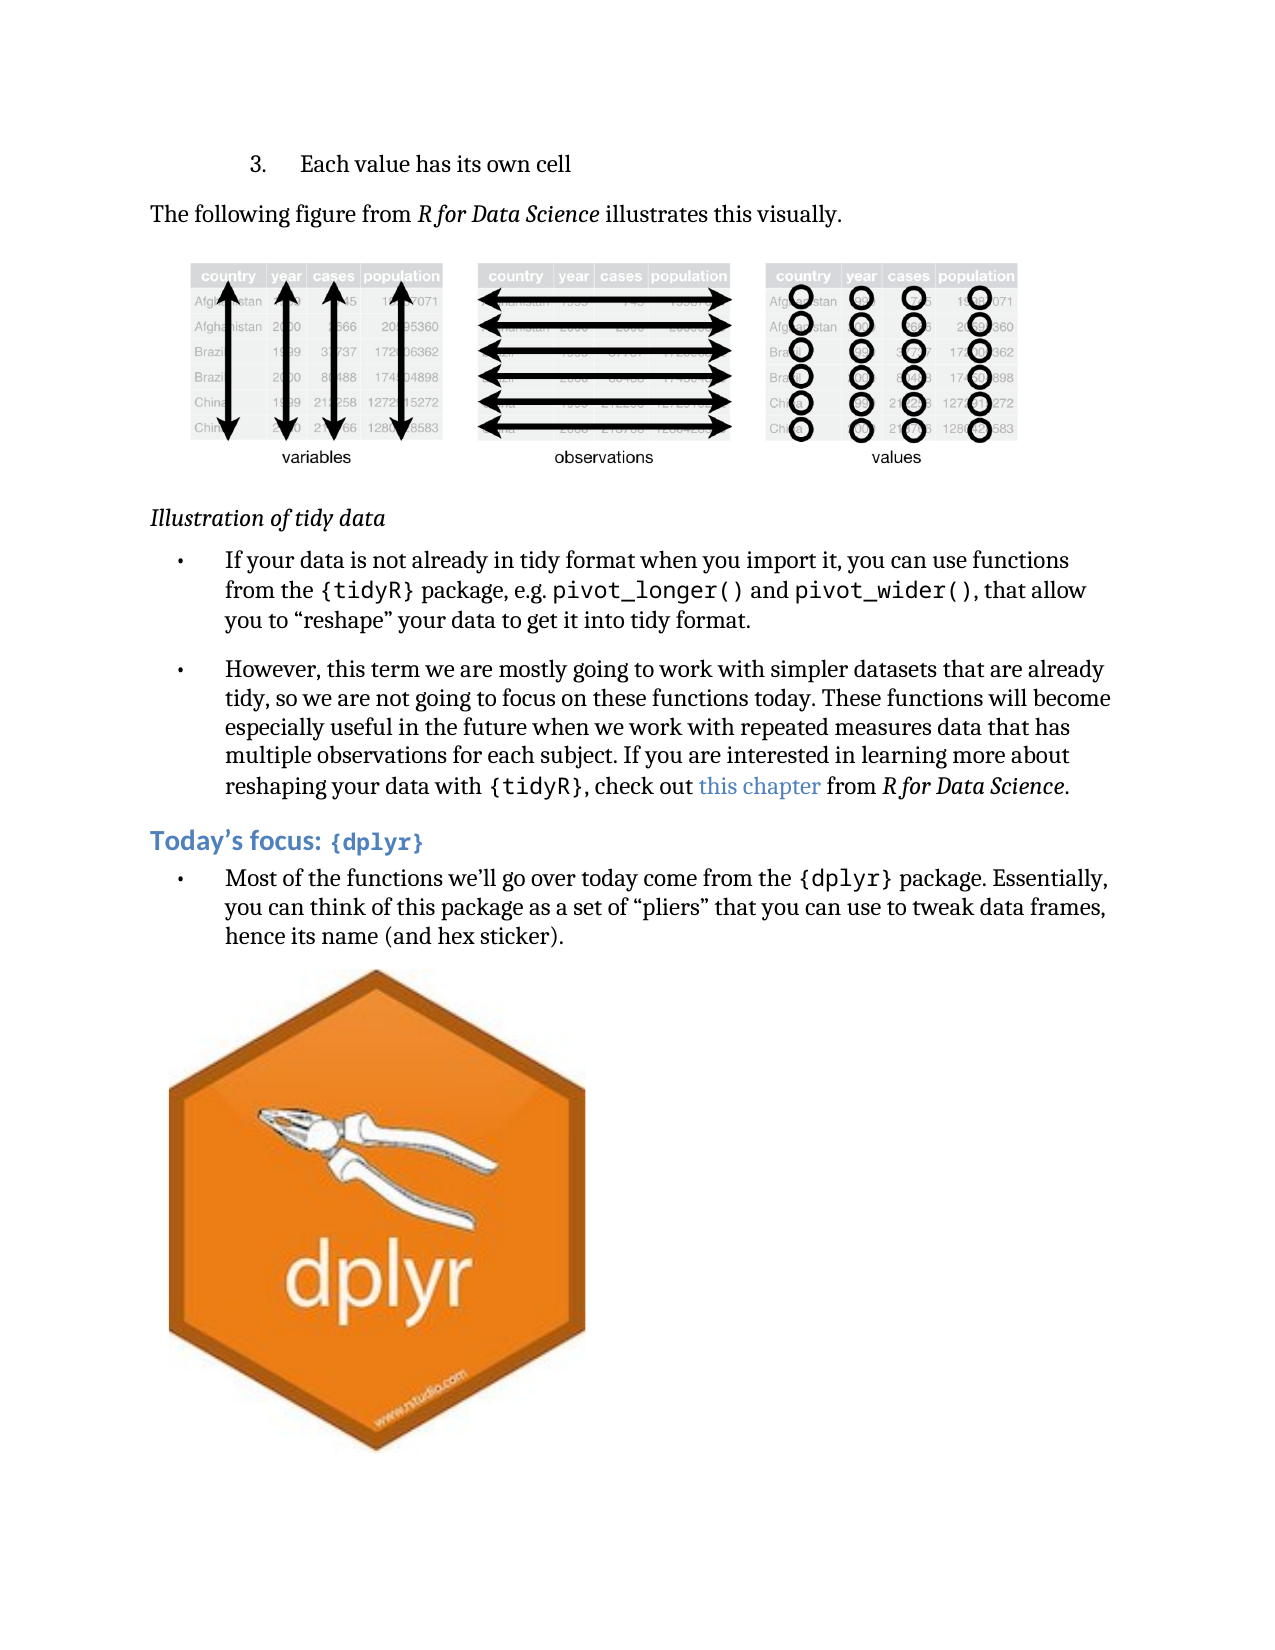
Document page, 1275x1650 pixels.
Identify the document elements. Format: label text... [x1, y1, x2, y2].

picture [168, 247, 1044, 484]
text The following figure from R for Data Science illustrates this visually. [150, 199, 1125, 228]
list Each value has its own cell [250, 150, 1125, 179]
picture [168, 969, 586, 1453]
list If your data is not already in tidy format when you import it, you can use functions from the {tidyR} package, e.g. pivot_longer() and pivot_wider(), that allow you to “reshape” your data to get it into tidy format. [175, 546, 1125, 634]
text Illustration of tidy data [150, 504, 1125, 533]
subtitle Today’s focus: {dplyr} [150, 822, 1125, 858]
list However, this term we are mostly going to work with simpler datasets that are already tidy, so we are not going to focus on these functions today. These functions will become especially useful in the future when we work with repeated measures data that has multiple observations for each subject. If you are interested in learning more about reshaping your data with {tidyR}, check out this chapter from R for Data Science. [175, 655, 1125, 801]
list Most of the functions we’ll go over today come from the {dplyr} package. Essentially, you can think of this package as a set of “pliers” that you can use to tweak data frames, hence its name (and hex sticker). [175, 862, 1125, 950]
